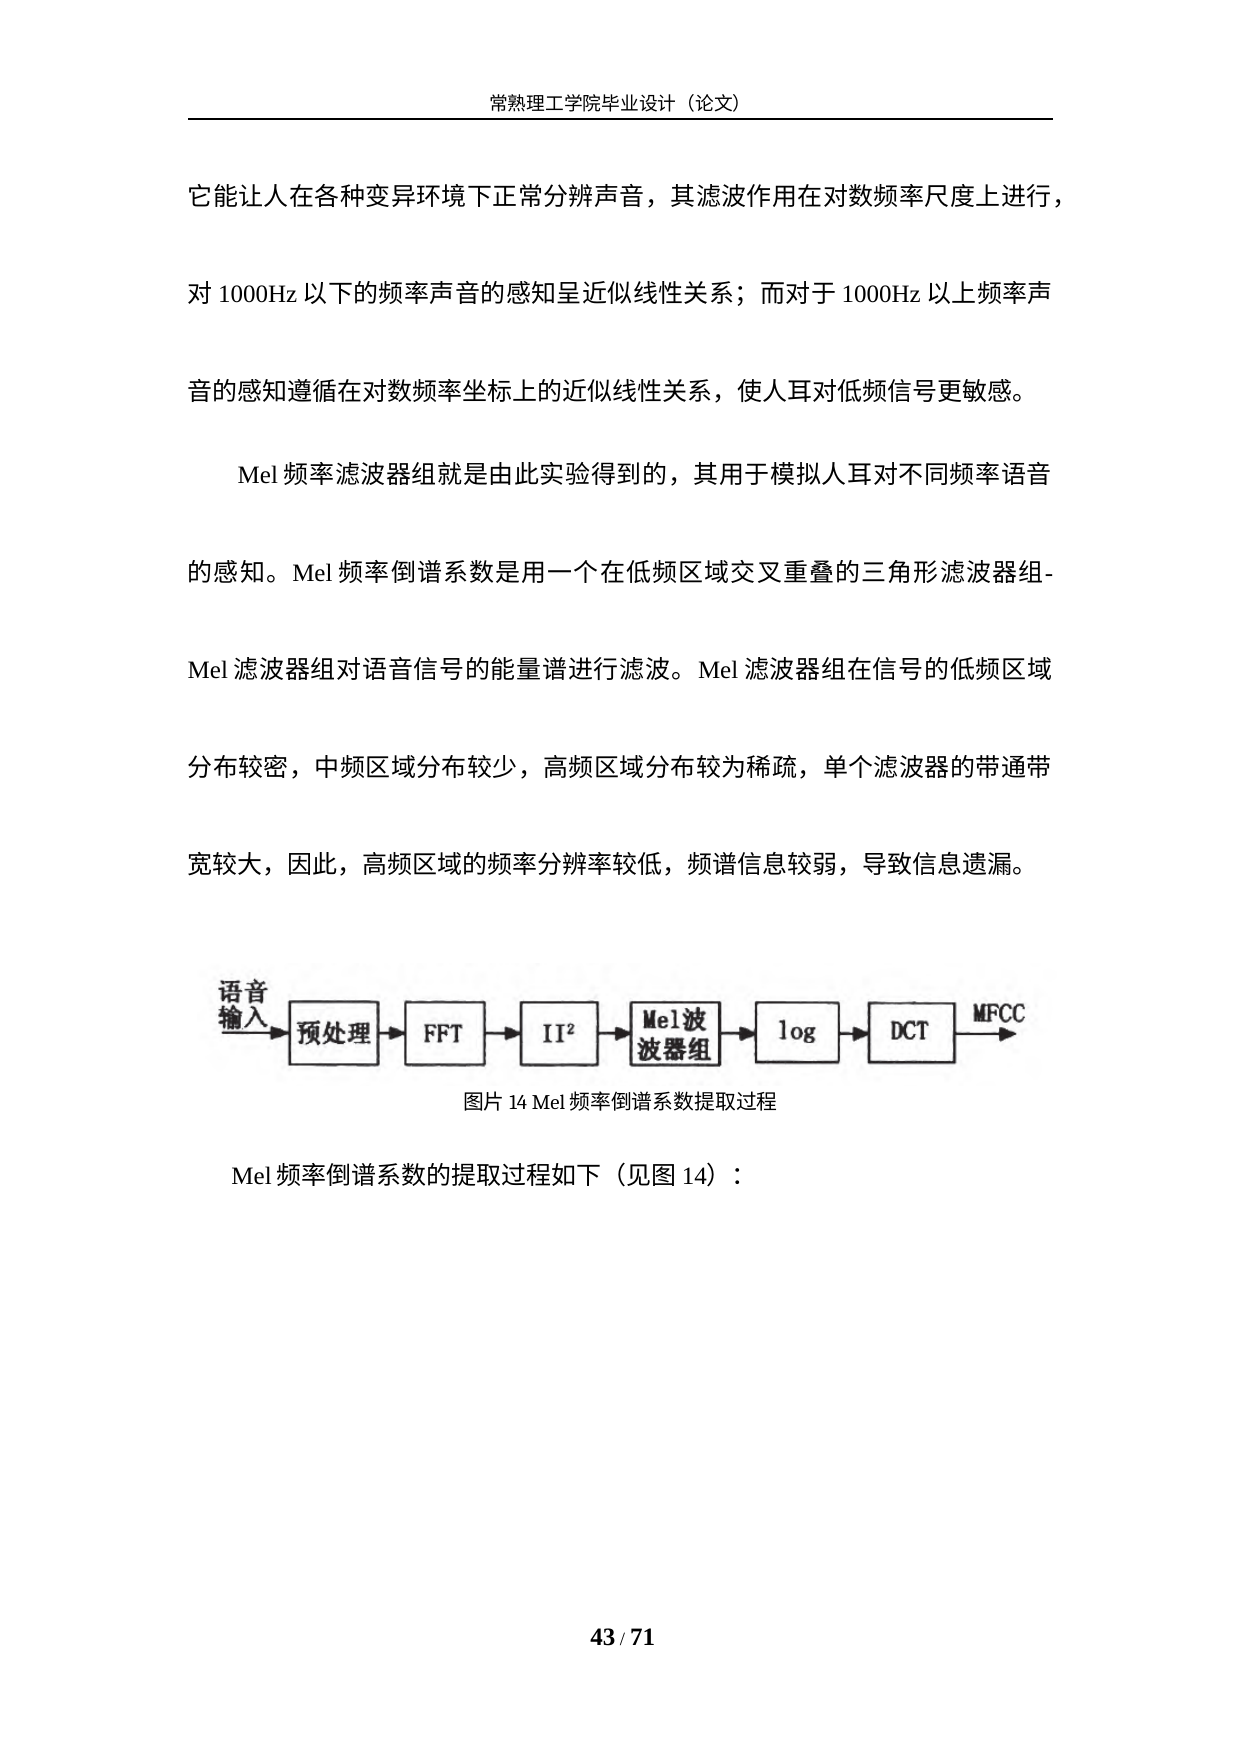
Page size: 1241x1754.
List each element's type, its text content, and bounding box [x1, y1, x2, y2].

text Mel频率倒谱系数的提取过程如下（见图14）： [187, 1116, 1053, 1206]
picture [196, 963, 1063, 1087]
text Mel频率滤波器组就是由此实验得到的，其用于模拟人耳对不同频率语音的感知。Mel频率倒谱系数是用一个在低频区域交叉重叠的三角形滤波器组-Mel滤波器组对语音信号的能量谱进行滤波。Mel滤波器组在信号的低频区域分布较密，中频区域分布较少，高频区域分布较为稀疏，单个滤波器的带通带宽较大，因此，高频区域的频率分辨率较低，频谱信息较弱，导致信息遗漏。 [187, 440, 1053, 895]
text 人的听觉系统对声音频率的感知是非线性的，人耳相当于一个滤波器组，它能让人在各种变异环境下正常分辨声音，其滤波作用在对数频率尺度上进行，对1000Hz以下的频率声音的感知呈近似线性关系；而对于1000Hz以上频率声音的感知遵循在对数频率坐标上的近似线性关系，使人耳对低频信号更敏感。 [187, 162, 1053, 422]
